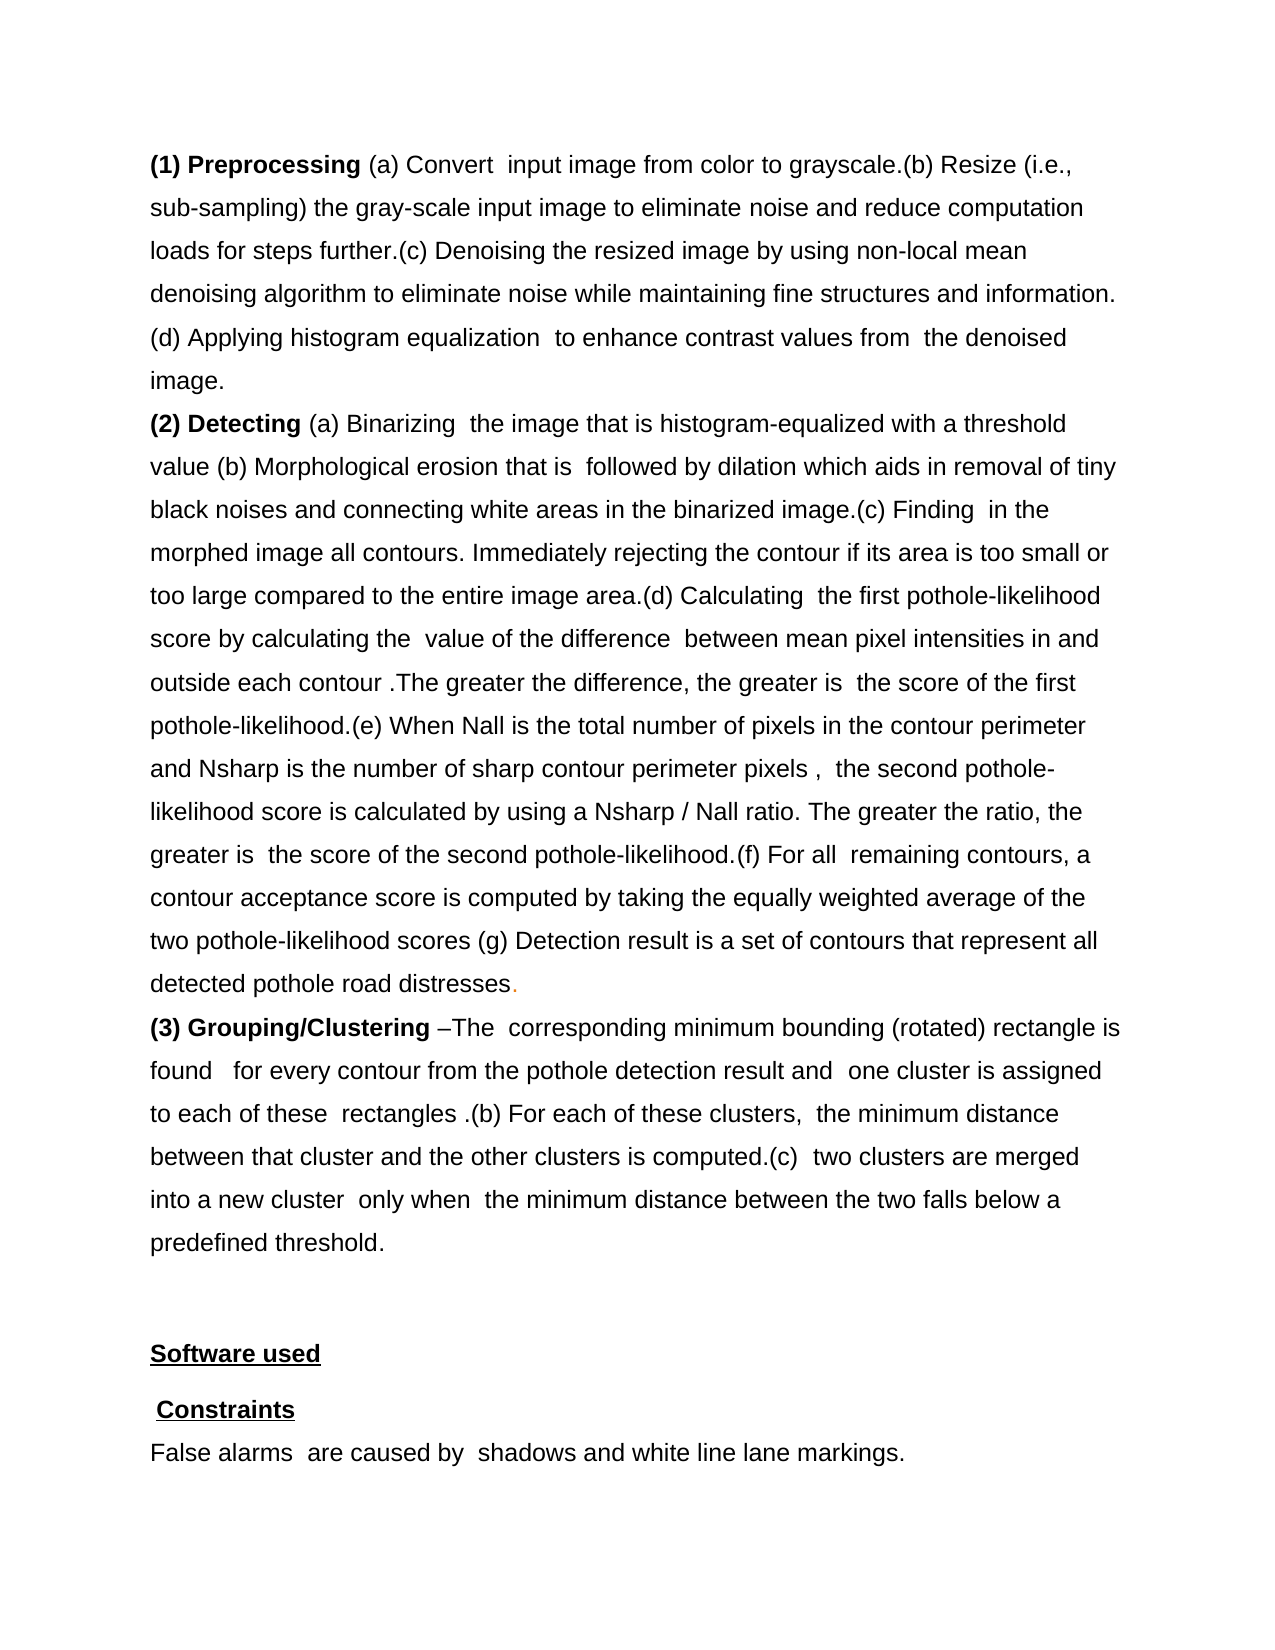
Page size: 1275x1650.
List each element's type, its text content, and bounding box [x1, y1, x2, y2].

text (3) Grouping/Clustering –The corresponding minimum bounding (rotated) rectangle is found for every contour from the pothole detection result and one cluster is assigned to each of these rectangles .(b) For each of these clusters, the minimum distance between that cluster and the other clusters is computed.(c) two clusters are merged into a new cluster only when the minimum distance between the two falls below a predefined threshold. [150, 1012, 1125, 1257]
text Software used [150, 1339, 1125, 1368]
text False alarms are caused by shadows and white line lane markings. [150, 1438, 1125, 1467]
text Constraints [150, 1395, 1125, 1424]
text (1) Preprocessing (a) Convert input image from color to grayscale.(b) Resize (i.e., sub-sampling) the gray-scale input image to eliminate noise and reduce computation loads for steps further.(c) Denoising the resized image by using non-local mean denoising algorithm to eliminate noise while maintaining fine structures and information.(d) Applying histogram equalization to enhance contrast values from the denoised image. [150, 150, 1125, 394]
text (2) Detecting (a) Binarizing the image that is histogram-equalized with a threshold value (b) Morphological erosion that is followed by dilation which aids in removal of tiny black noises and connecting white areas in the binarized image.(c) Finding in the morphed image all contours. Immediately rejecting the contour if its area is too small or too large compared to the entire image area.(d) Calculating the first pothole-likelihood score by calculating the value of the difference between mean pixel intensities in and outside each contour .The greater the difference, the greater is the score of the first pothole-likelihood.(e) When Nall is the total number of pixels in the contour perimeter and Nsharp is the number of sharp contour perimeter pixels , the second pothole-likelihood score is calculated by using a Nsharp / Nall ratio. The greater the ratio, the greater is the score of the second pothole-likelihood.(f) For all remaining contours, a contour acceptance score is computed by taking the equally weighted average of the two pothole-likelihood scores (g) Detection result is a set of contours that represent all detected pothole road distresses. [150, 409, 1125, 998]
